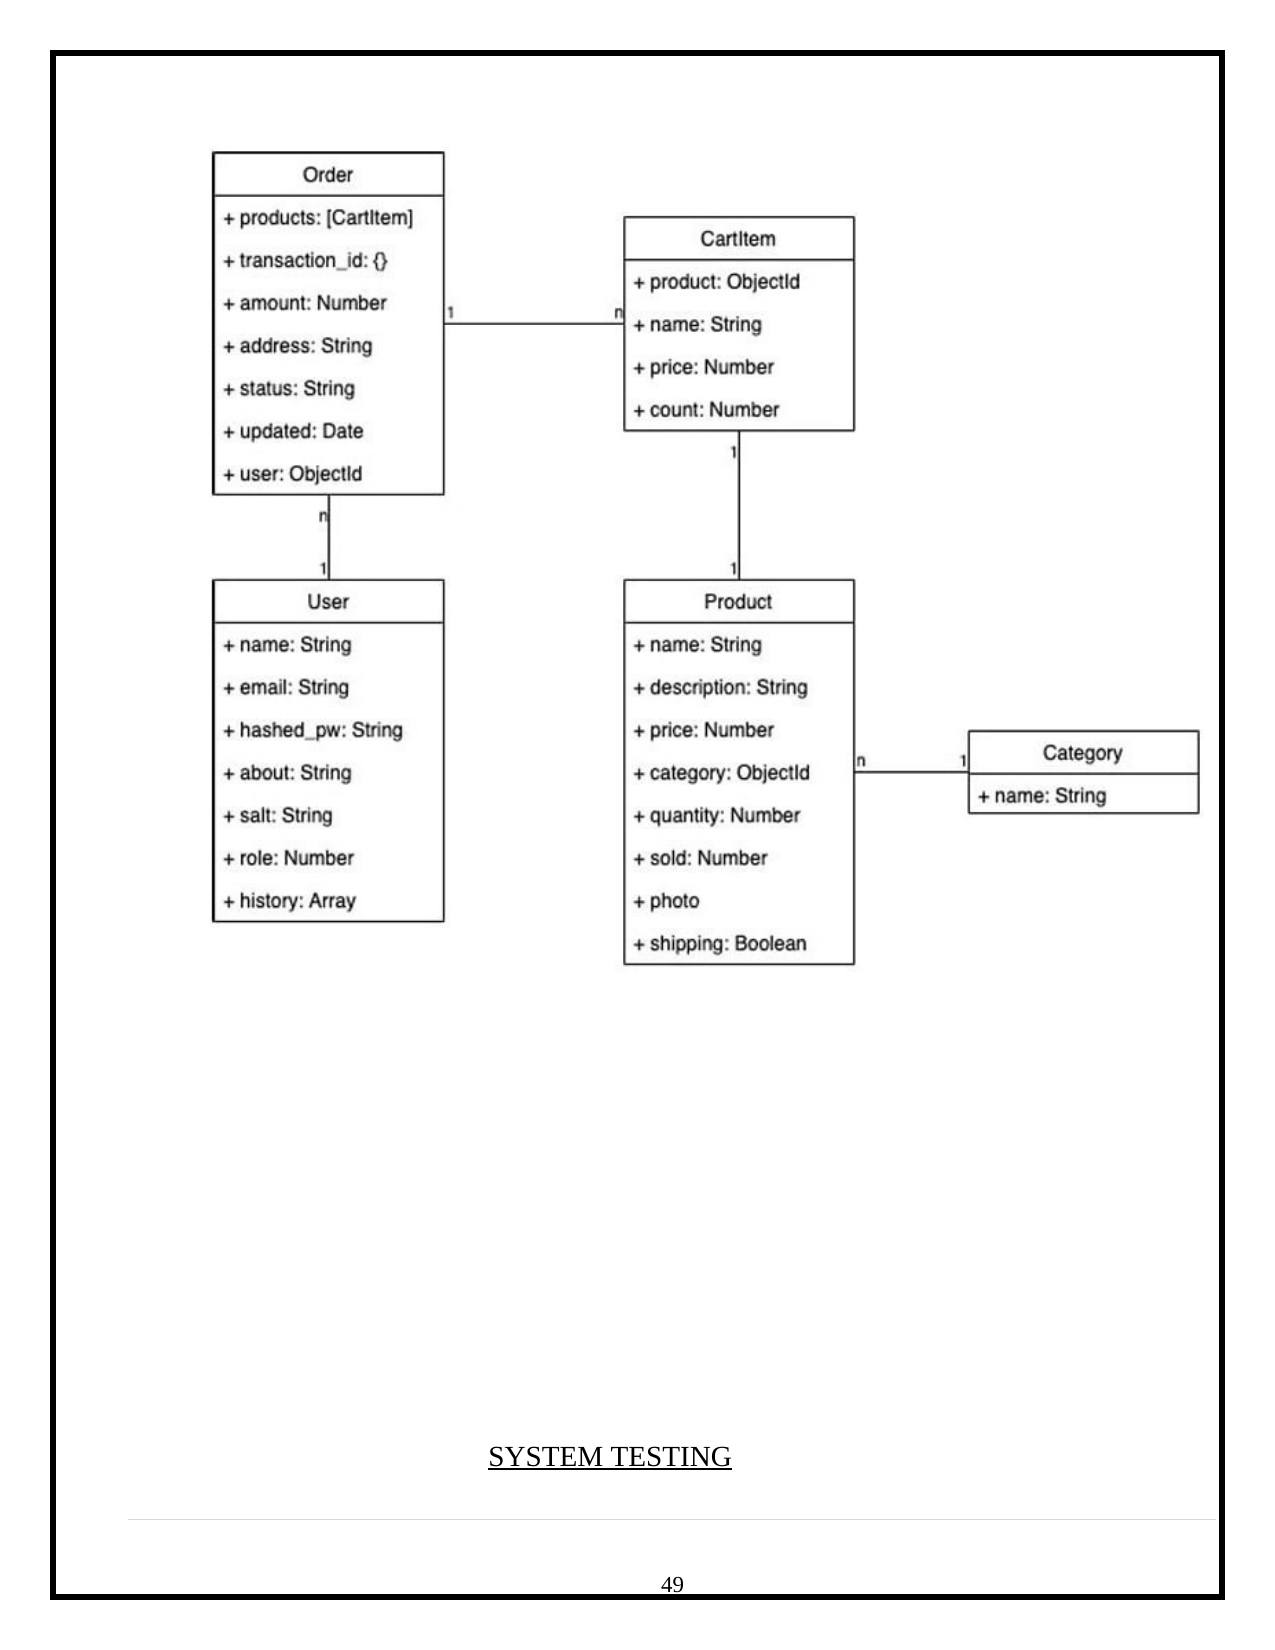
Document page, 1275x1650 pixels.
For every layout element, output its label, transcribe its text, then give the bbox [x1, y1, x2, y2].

subtitle SYSTEM TESTING [261, 1439, 959, 1472]
picture [208, 146, 1204, 972]
